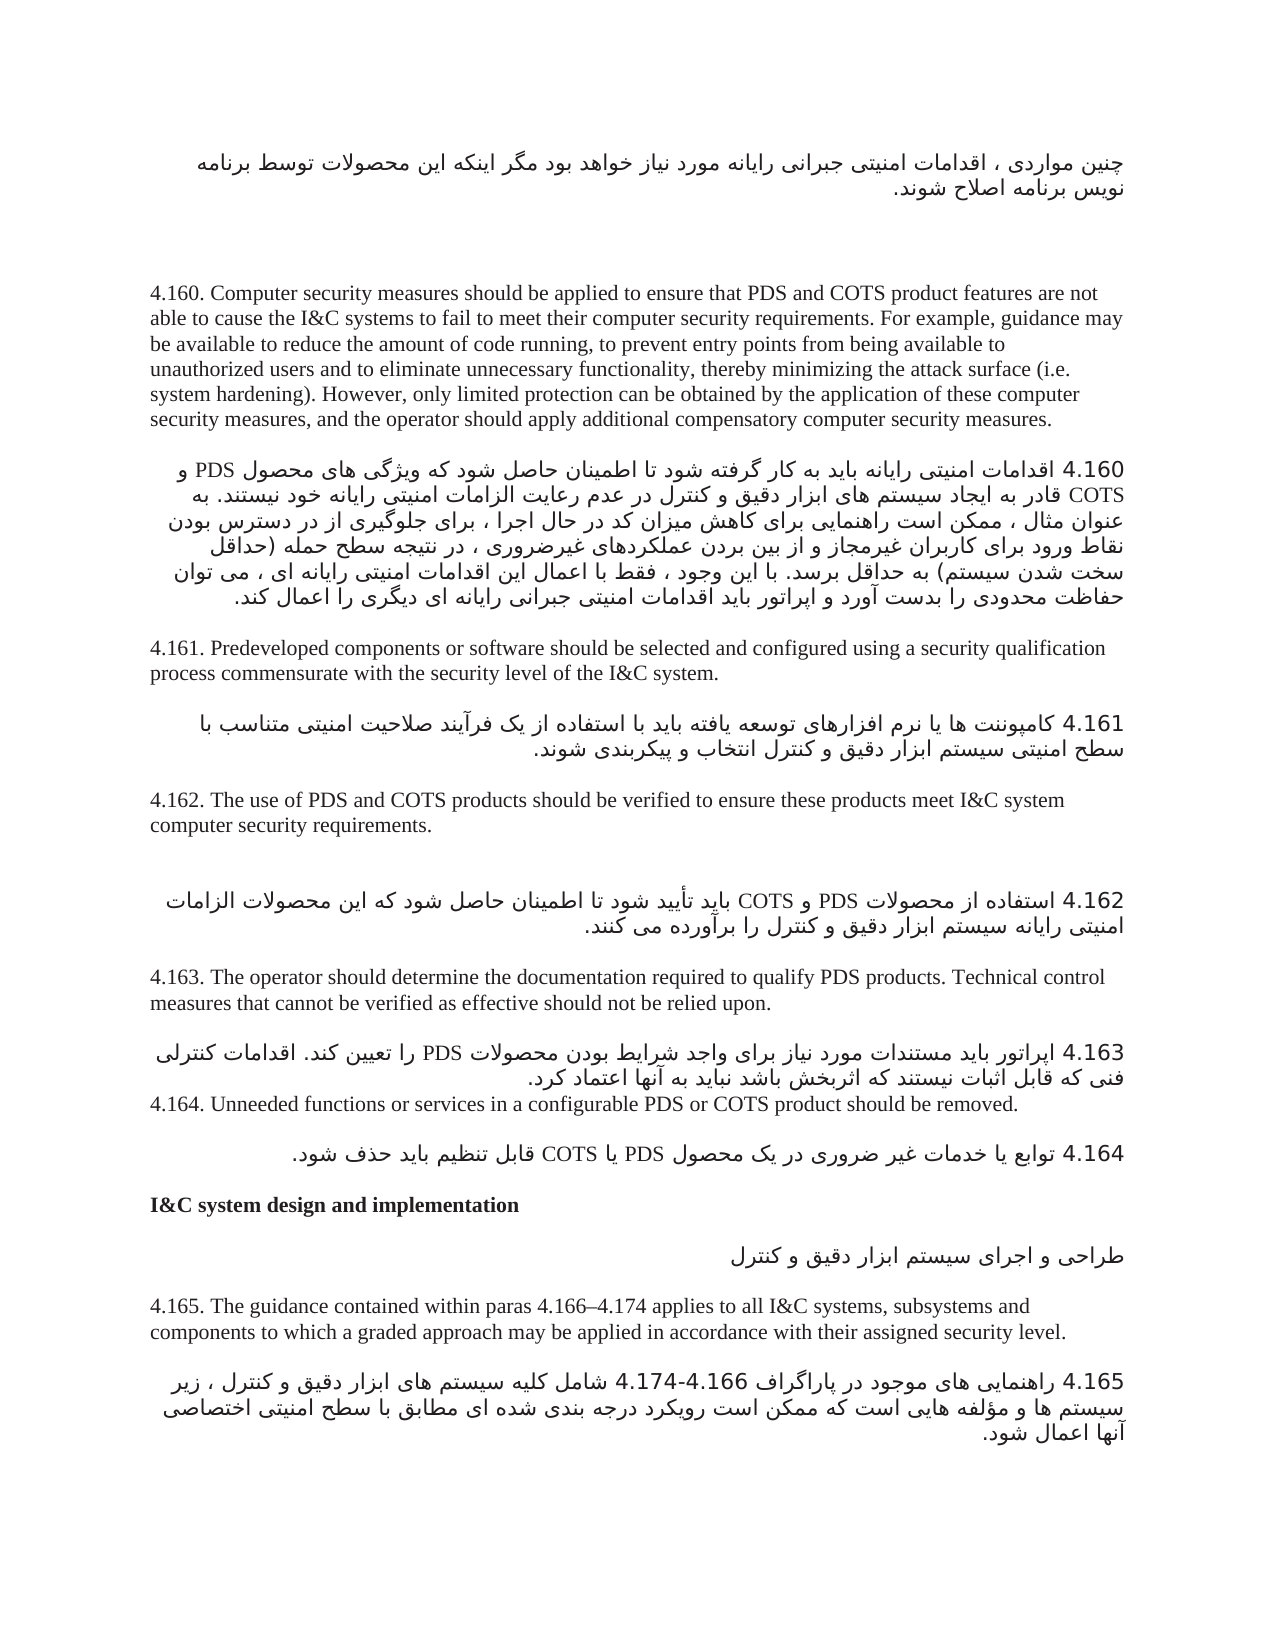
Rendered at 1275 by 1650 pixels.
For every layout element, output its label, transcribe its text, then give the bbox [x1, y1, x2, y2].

text 4.164 توابع یا خدمات غیر ضروری در یک محصول PDS یا COTS قابل تنظیم باید حذف شود. [150, 1141, 1125, 1167]
text 4.163. The operator should determine the documentation required to qualify PDS products. Technical control measures that cannot be verified as effective should not be relied upon. [150, 964, 1125, 1015]
text طراحی و اجرای سیستم ابزار دقیق و کنترل [150, 1243, 1125, 1268]
text I&C system design and implementation [150, 1192, 1125, 1217]
text 4.163 اپراتور باید مستندات مورد نیاز برای واجد شرایط بودن محصولات PDS را تعیین کند. اقدامات کنترلی فنی که قابل اثبات نیستند که اثربخش باشد نباید به آنها اعتماد کرد. [150, 1040, 1125, 1091]
text 4.160 اقدامات امنیتی رایانه باید به کار گرفته شود تا اطمینان حاصل شود که ویژگی های محصول PDS و COTS قادر به ایجاد سیستم های ابزار دقیق و کنترل در عدم رعایت الزامات امنیتی رایانه خود نیستند. به عنوان مثال ، ممکن است راهنمایی برای کاهش میزان کد در حال اجرا ، برای جلوگیری از در دسترس بودن نقاط ورود برای کاربران غیرمجاز و از بین بردن عملکردهای غیرضروری ، در نتیجه سطح حمله (حداقل سخت شدن سیستم) به حداقل برسد. با این وجود ، فقط با اعمال این اقدامات امنیتی رایانه ای ، می توان حفاظت محدودی را بدست آورد و اپراتور باید اقدامات امنیتی جبرانی رایانه ای دیگری را اعمال کند. [150, 457, 1125, 610]
text 4.162. The use of PDS and COTS products should be verified to ensure these products meet I&C system computer security requirements. [150, 787, 1125, 837]
text 4.161. Predeveloped components or software should be selected and configured using a security qualification process commensurate with the security level of the I&C system. [150, 635, 1125, 686]
text 4.161 کامپوننت ها یا نرم افزارهای توسعه یافته باید با استفاده از یک فرآیند صلاحیت امنیتی متناسب با سطح امنیتی سیستم ابزار دقیق و کنترل انتخاب و پیکربندی شوند. [150, 711, 1125, 762]
text 4.164. Unneeded functions or services in a configurable PDS or COTS product should be removed. [150, 1091, 1125, 1116]
text 4.162 استفاده از محصولات PDS و COTS باید تأیید شود تا اطمینان حاصل شود که این محصولات الزامات امنیتی رایانه سیستم ابزار دقیق و کنترل را برآورده می کنند. [150, 888, 1125, 939]
